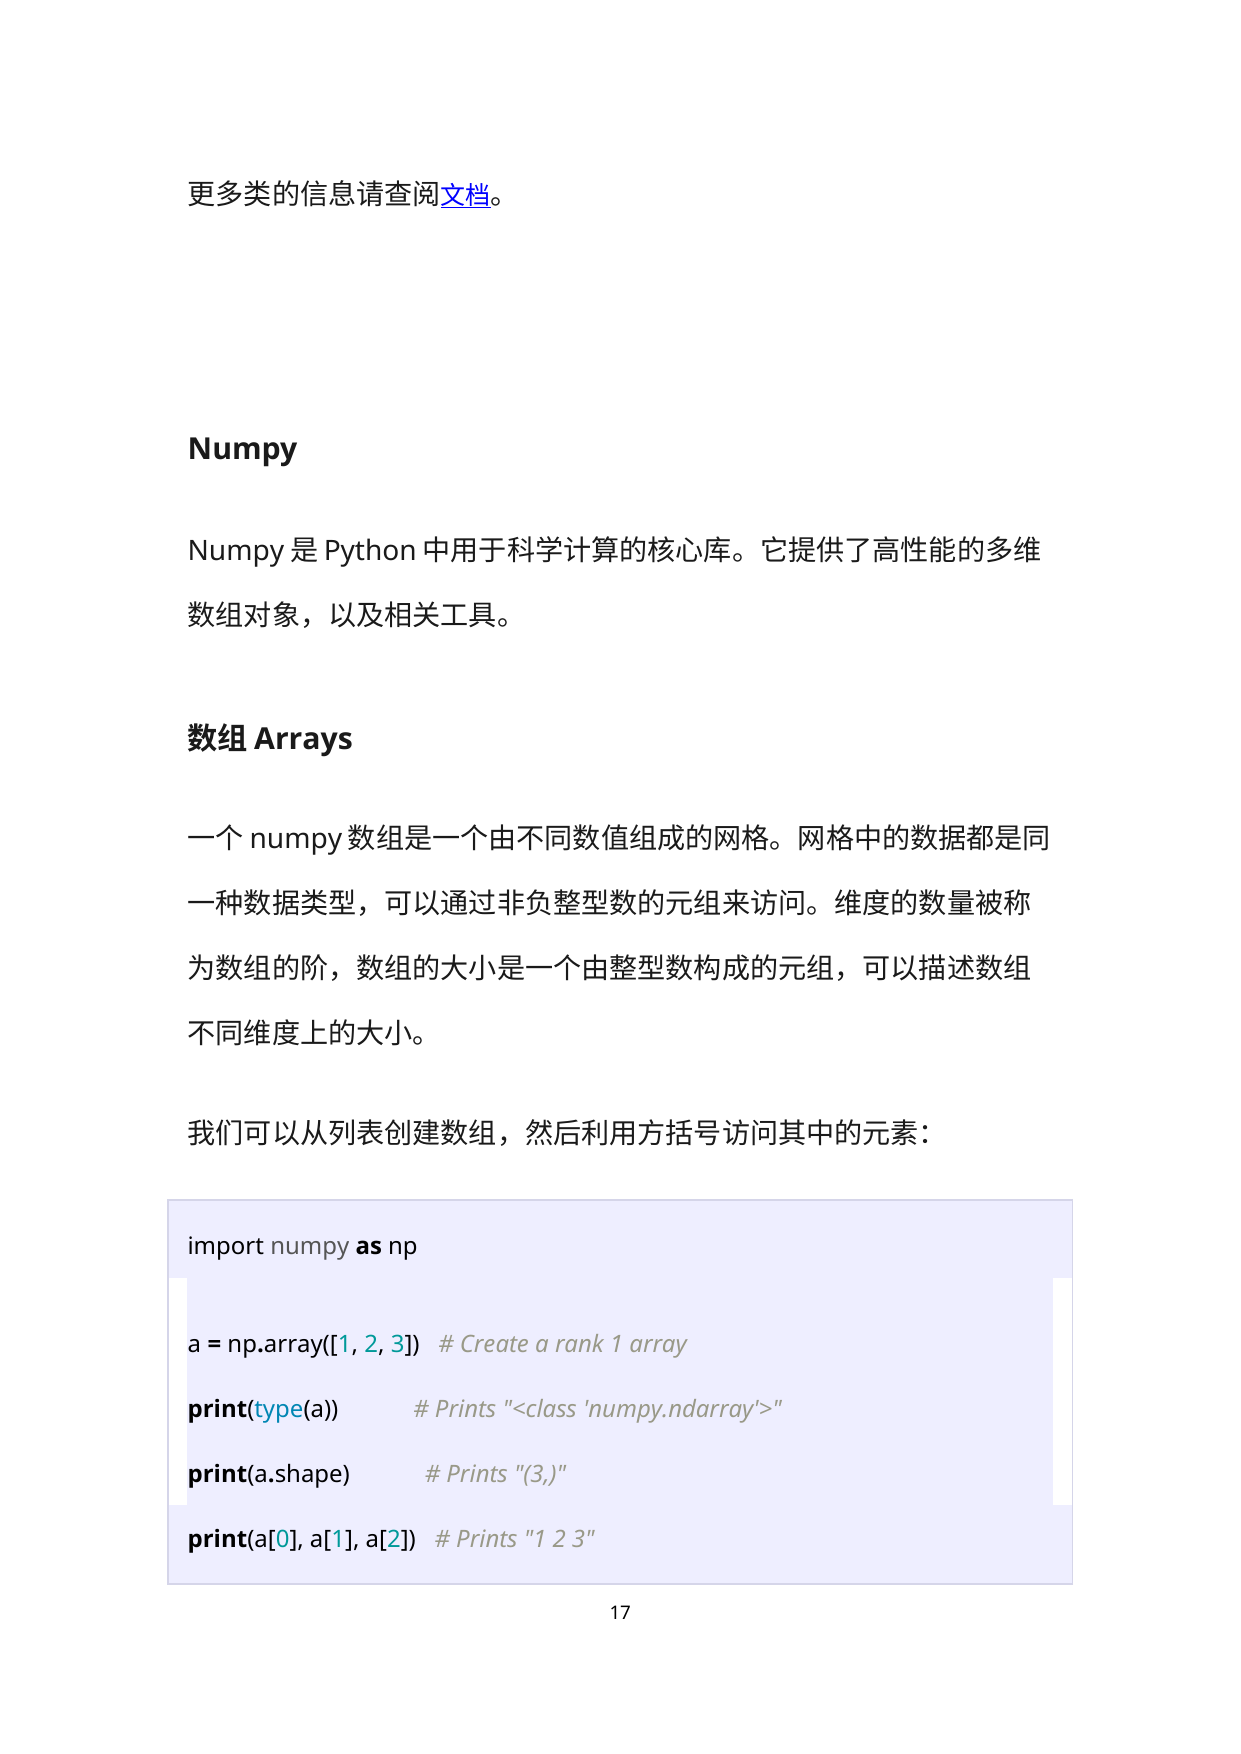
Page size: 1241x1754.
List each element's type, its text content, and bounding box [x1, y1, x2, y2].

text a = np.array([1, 2, 3]) # Create a rank 1 array [187, 1311, 1053, 1376]
text 一个numpy数组是一个由不同数值组成的网格。网格中的数据都是同一种数据类型，可以通过非负整型数的元组来访问。维度的数量被称为数组的阶，数组的大小是一个由整型数构成的元组，可以描述数组不同维度上的大小。 [187, 804, 1053, 1064]
text 我们可以从列表创建数组，然后利用方括号访问其中的元素： [187, 1099, 1053, 1164]
text print(type(a)) # Prints "<class 'numpy.ndarray'>" [187, 1376, 1053, 1441]
text Numpy [187, 416, 1053, 481]
text print(a[0], a[1], a[2]) # Prints "1 2 3" [169, 1491, 1072, 1583]
text Numpy是Python中用于科学计算的核心库。它提供了高性能的多维数组对象，以及相关工具。 [187, 516, 1053, 646]
text 数组Arrays [187, 704, 1053, 769]
text import numpy as np [169, 1201, 1072, 1278]
text 更多类的信息请查阅文档。 [187, 160, 1053, 225]
text print(a.shape) # Prints "(3,)" [187, 1441, 1053, 1491]
